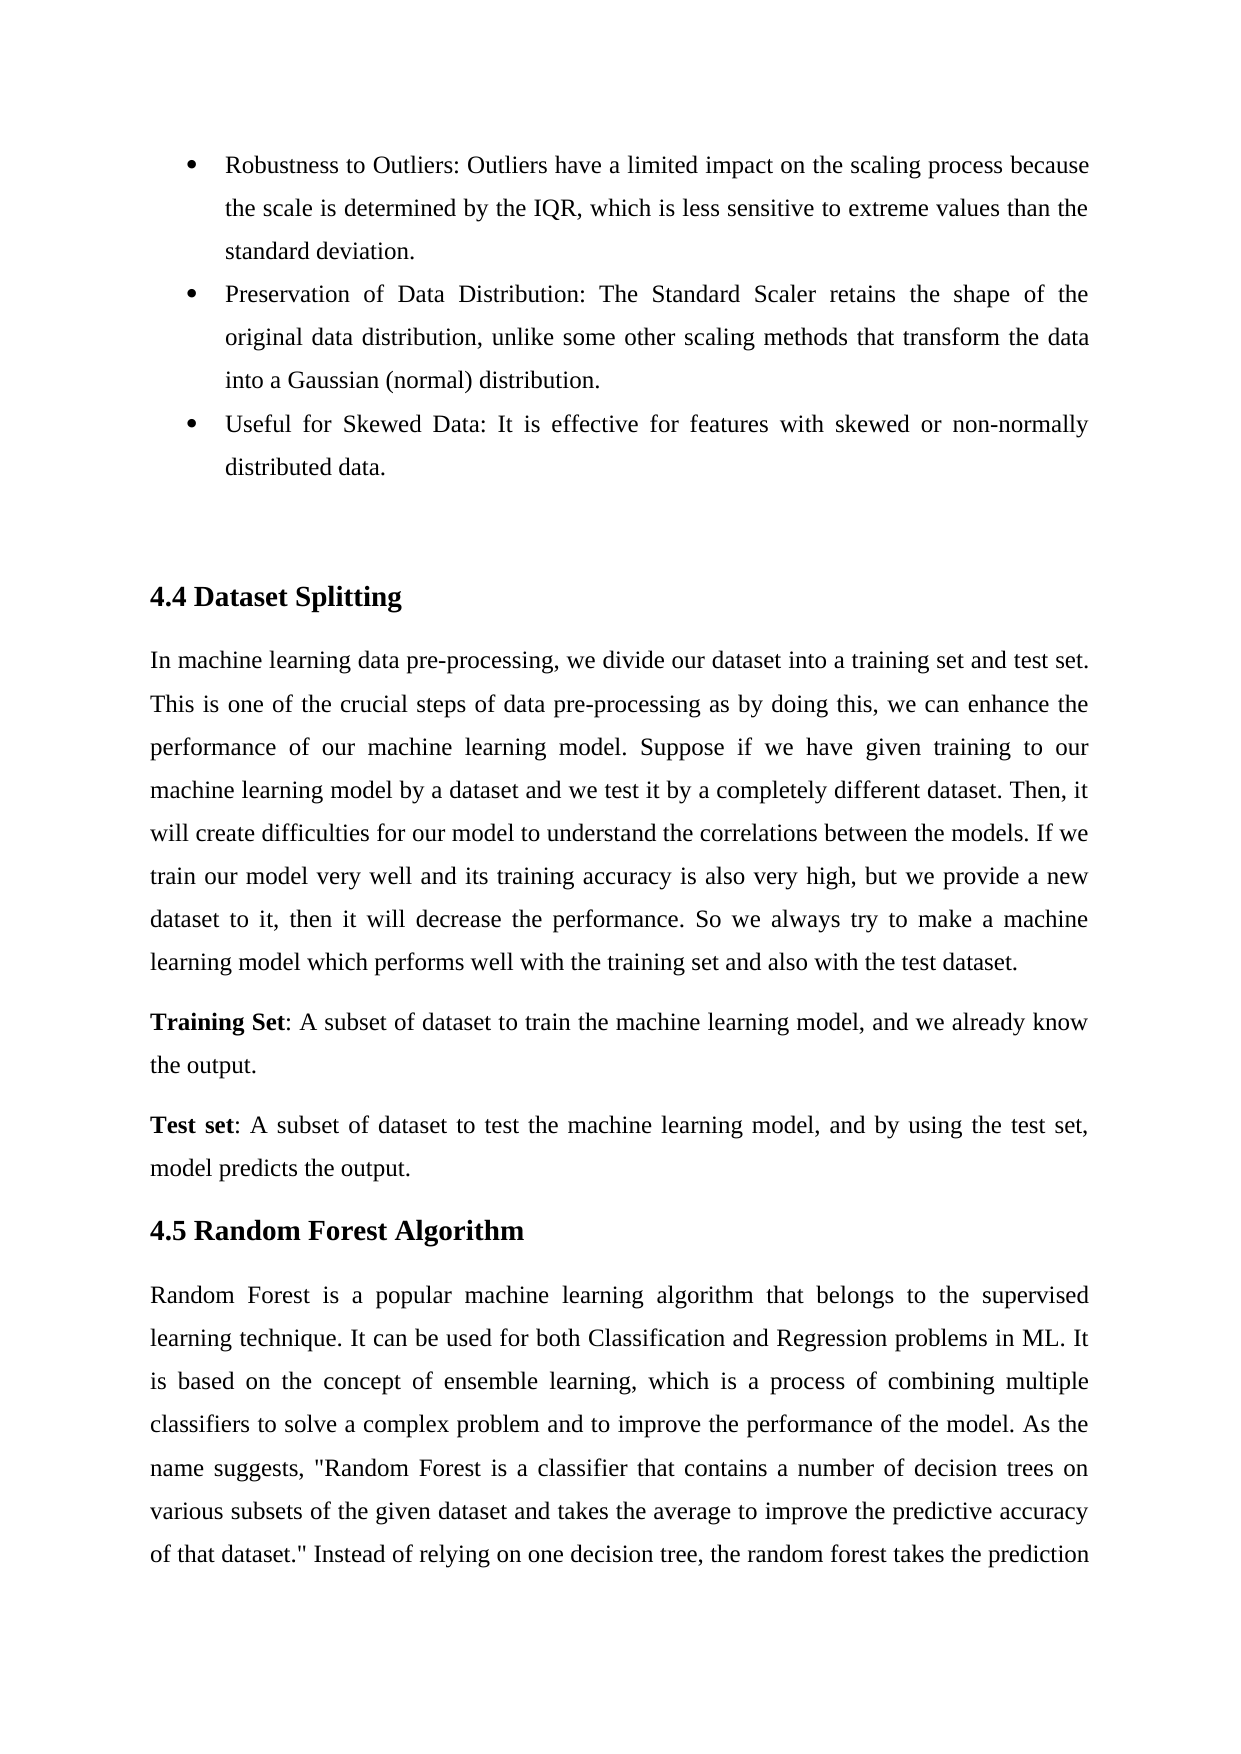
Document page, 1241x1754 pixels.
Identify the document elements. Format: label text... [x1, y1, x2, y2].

text Test set: A subset of dataset to test the machine learning model, and by using the test set, model predicts the output. [150, 1110, 1090, 1182]
text Training Set: A subset of dataset to train the machine learning model, and we already know the output. [150, 1007, 1090, 1079]
list Robustness to Outliers: Outliers have a limited impact on the scaling process because the scale is determined by the IQR, which is less sensitive to extreme values than the standard deviation. [187, 150, 1090, 265]
text 4.4 Dataset Splitting [150, 579, 1090, 612]
text In machine learning data pre-processing, we divide our dataset into a training set and test set. This is one of the crucial steps of data pre-processing as by doing this, we can enhance the performance of our machine learning model. Suppose if we have given training to our machine learning model by a dataset and we test it by a completely different dataset. Then, it will create difficulties for our model to understand the correlations between the models. If we train our model very well and its training accuracy is also very high, but we provide a new dataset to it, then it will decrease the performance. So we always try to make a machine learning model which performs well with the training set and also with the test dataset. [150, 646, 1090, 976]
list Preservation of Data Distribution: The Standard Scaler retains the shape of the original data distribution, unlike some other scaling methods that transform the data into a Gaussian (normal) distribution. [187, 279, 1090, 394]
list Useful for Skewed Data: It is effective for features with skewed or non-normally distributed data. [187, 409, 1090, 481]
text 4.5 Random Forest Algorithm [150, 1213, 1090, 1247]
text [150, 1280, 1090, 1568]
